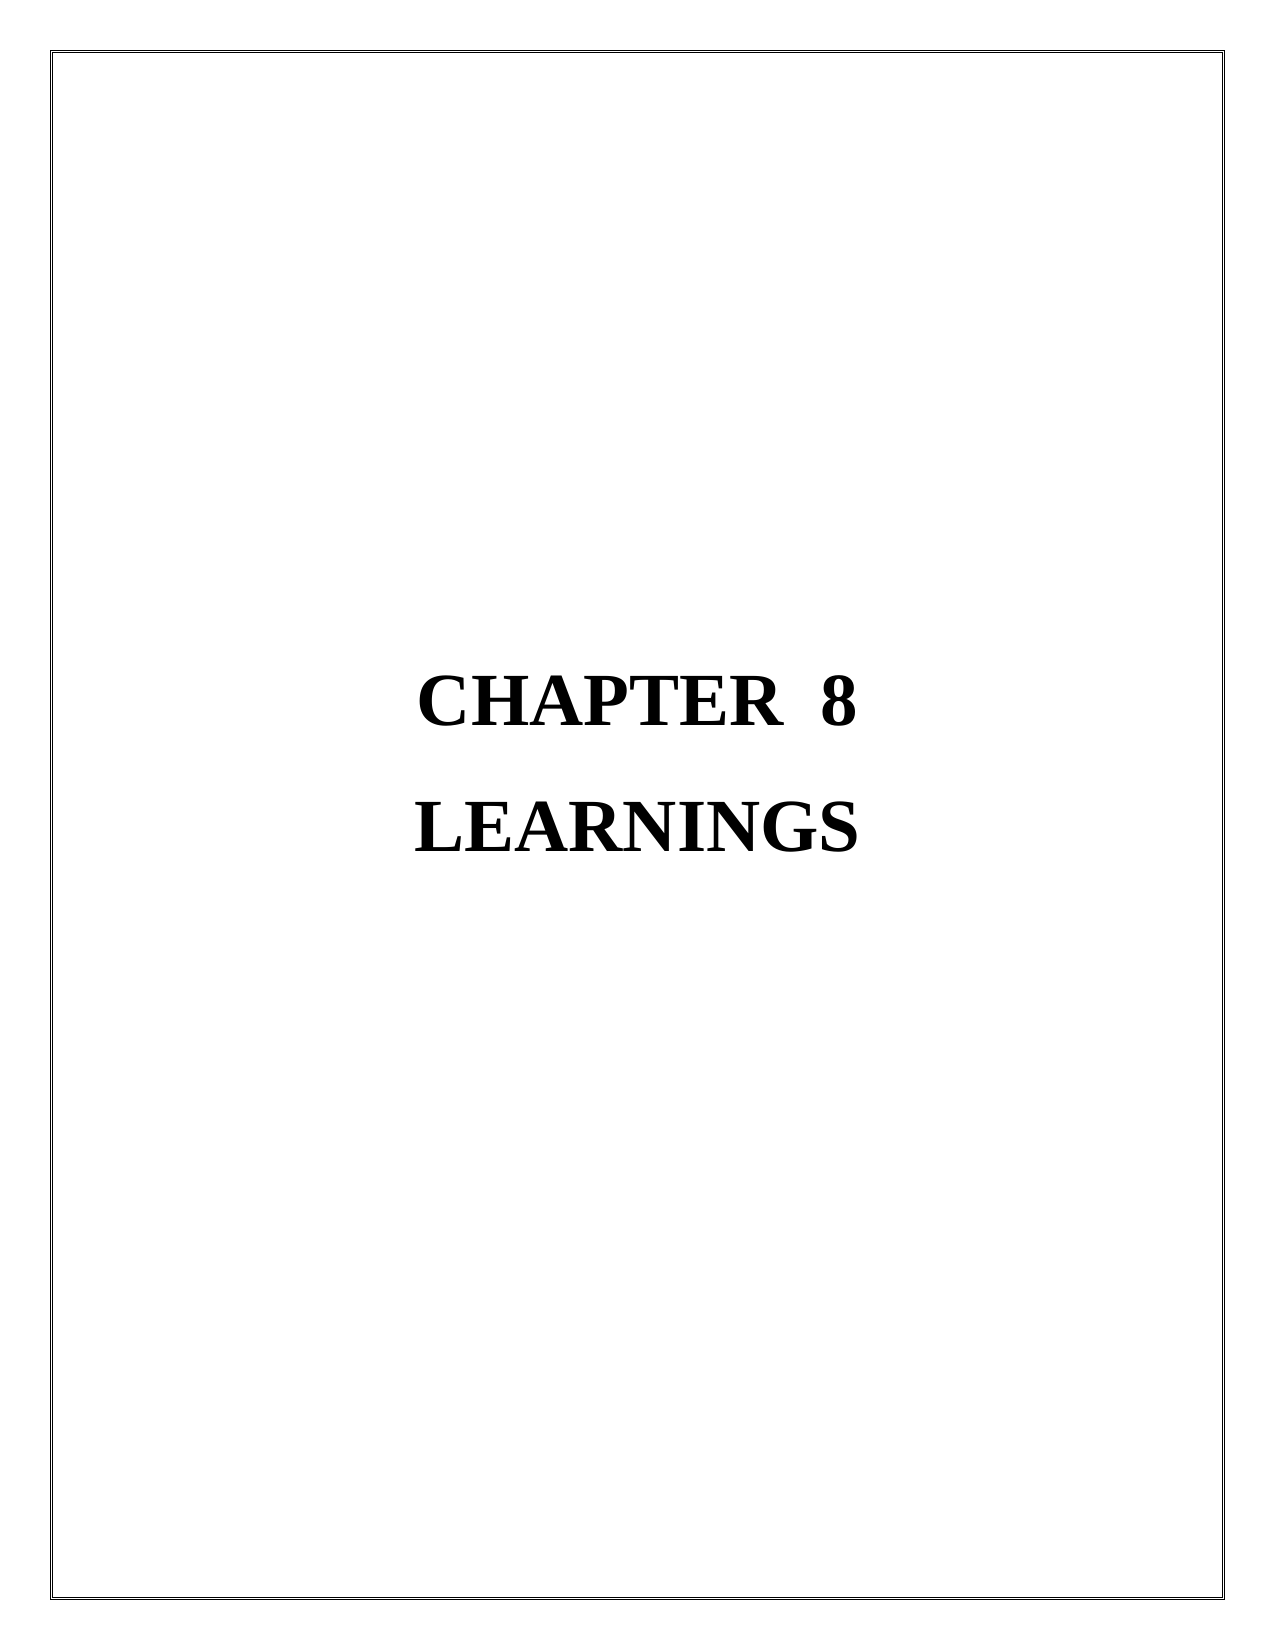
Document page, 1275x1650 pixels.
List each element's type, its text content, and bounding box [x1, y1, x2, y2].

text LEARNINGS [150, 781, 1125, 867]
text CHAPTER 8 [150, 655, 1125, 741]
